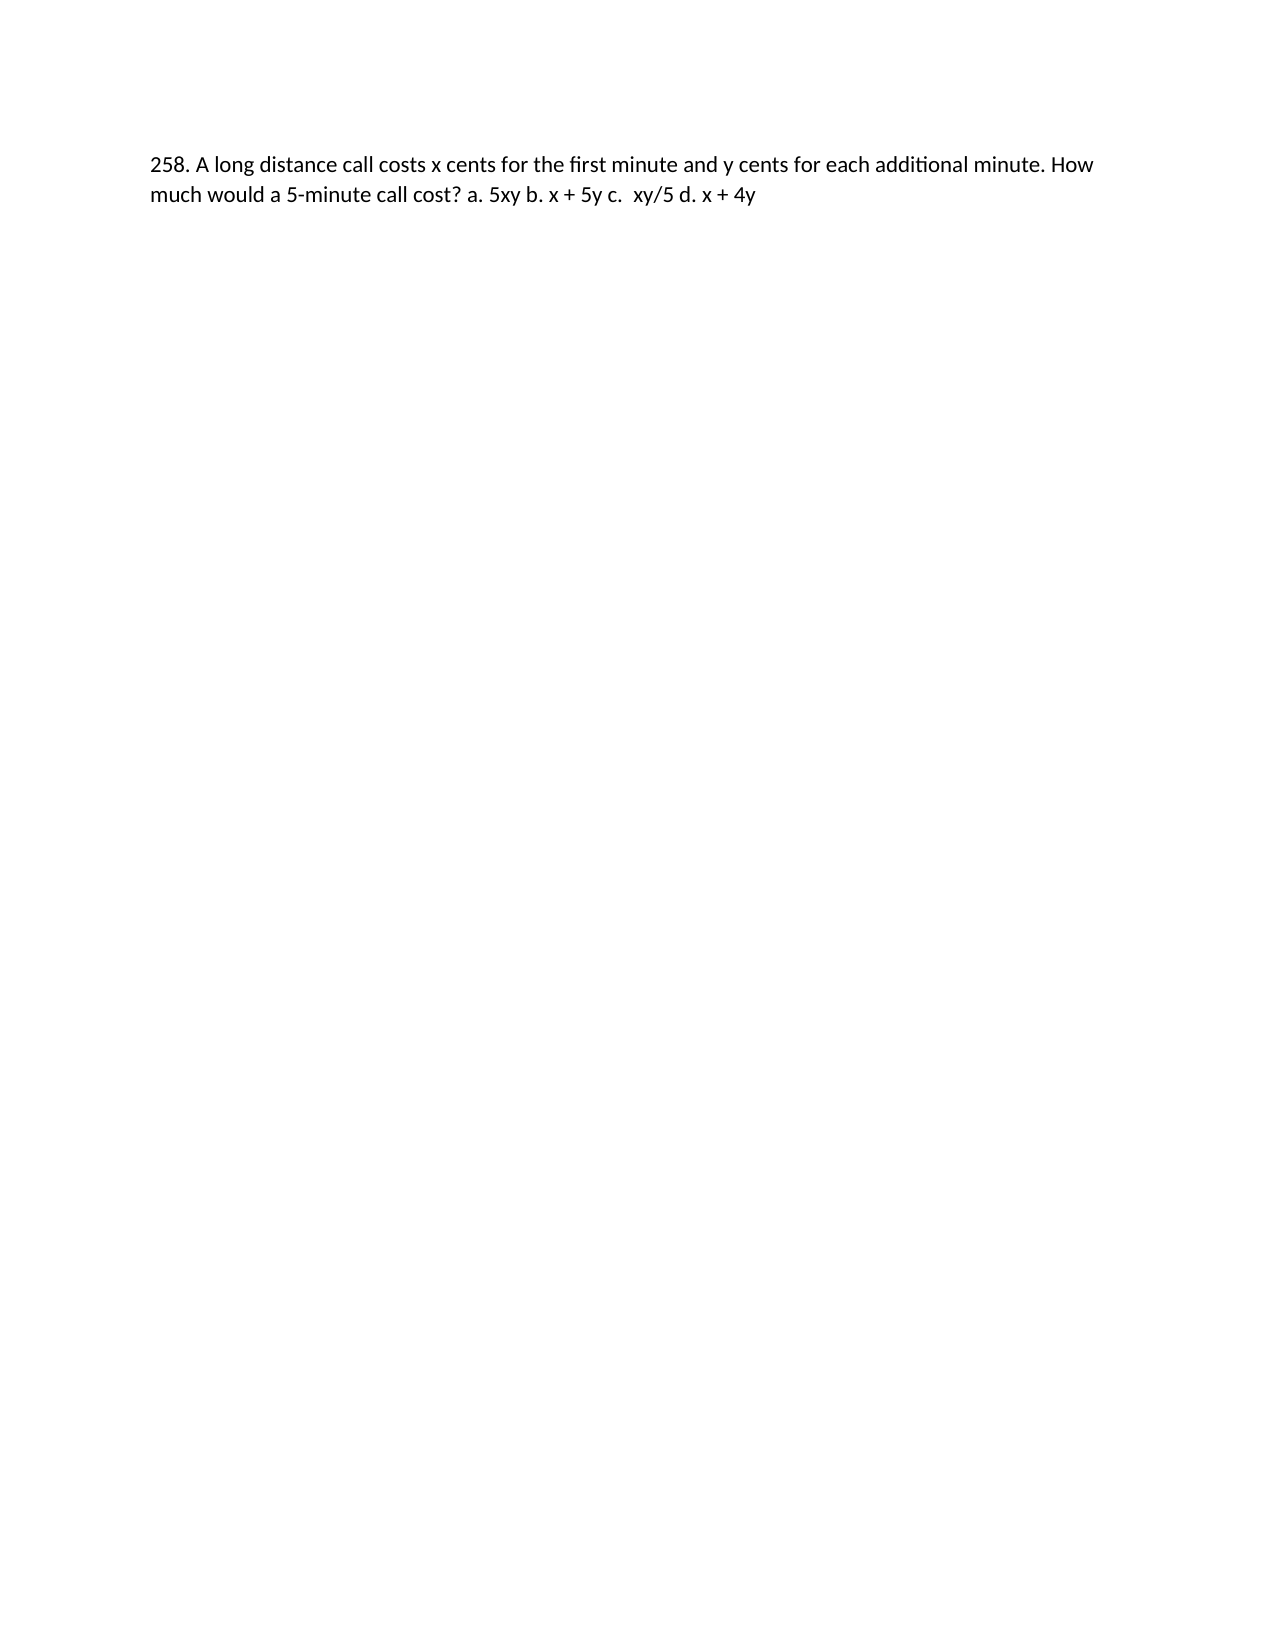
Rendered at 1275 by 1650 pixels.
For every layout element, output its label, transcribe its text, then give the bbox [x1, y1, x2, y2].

text 258. A long distance call costs x cents for the ﬁrst minute and y cents for each additional minute. How much would a 5-minute call cost? a. 5xy b. x + 5y c. xy/5 d. x + 4y [150, 150, 1125, 208]
